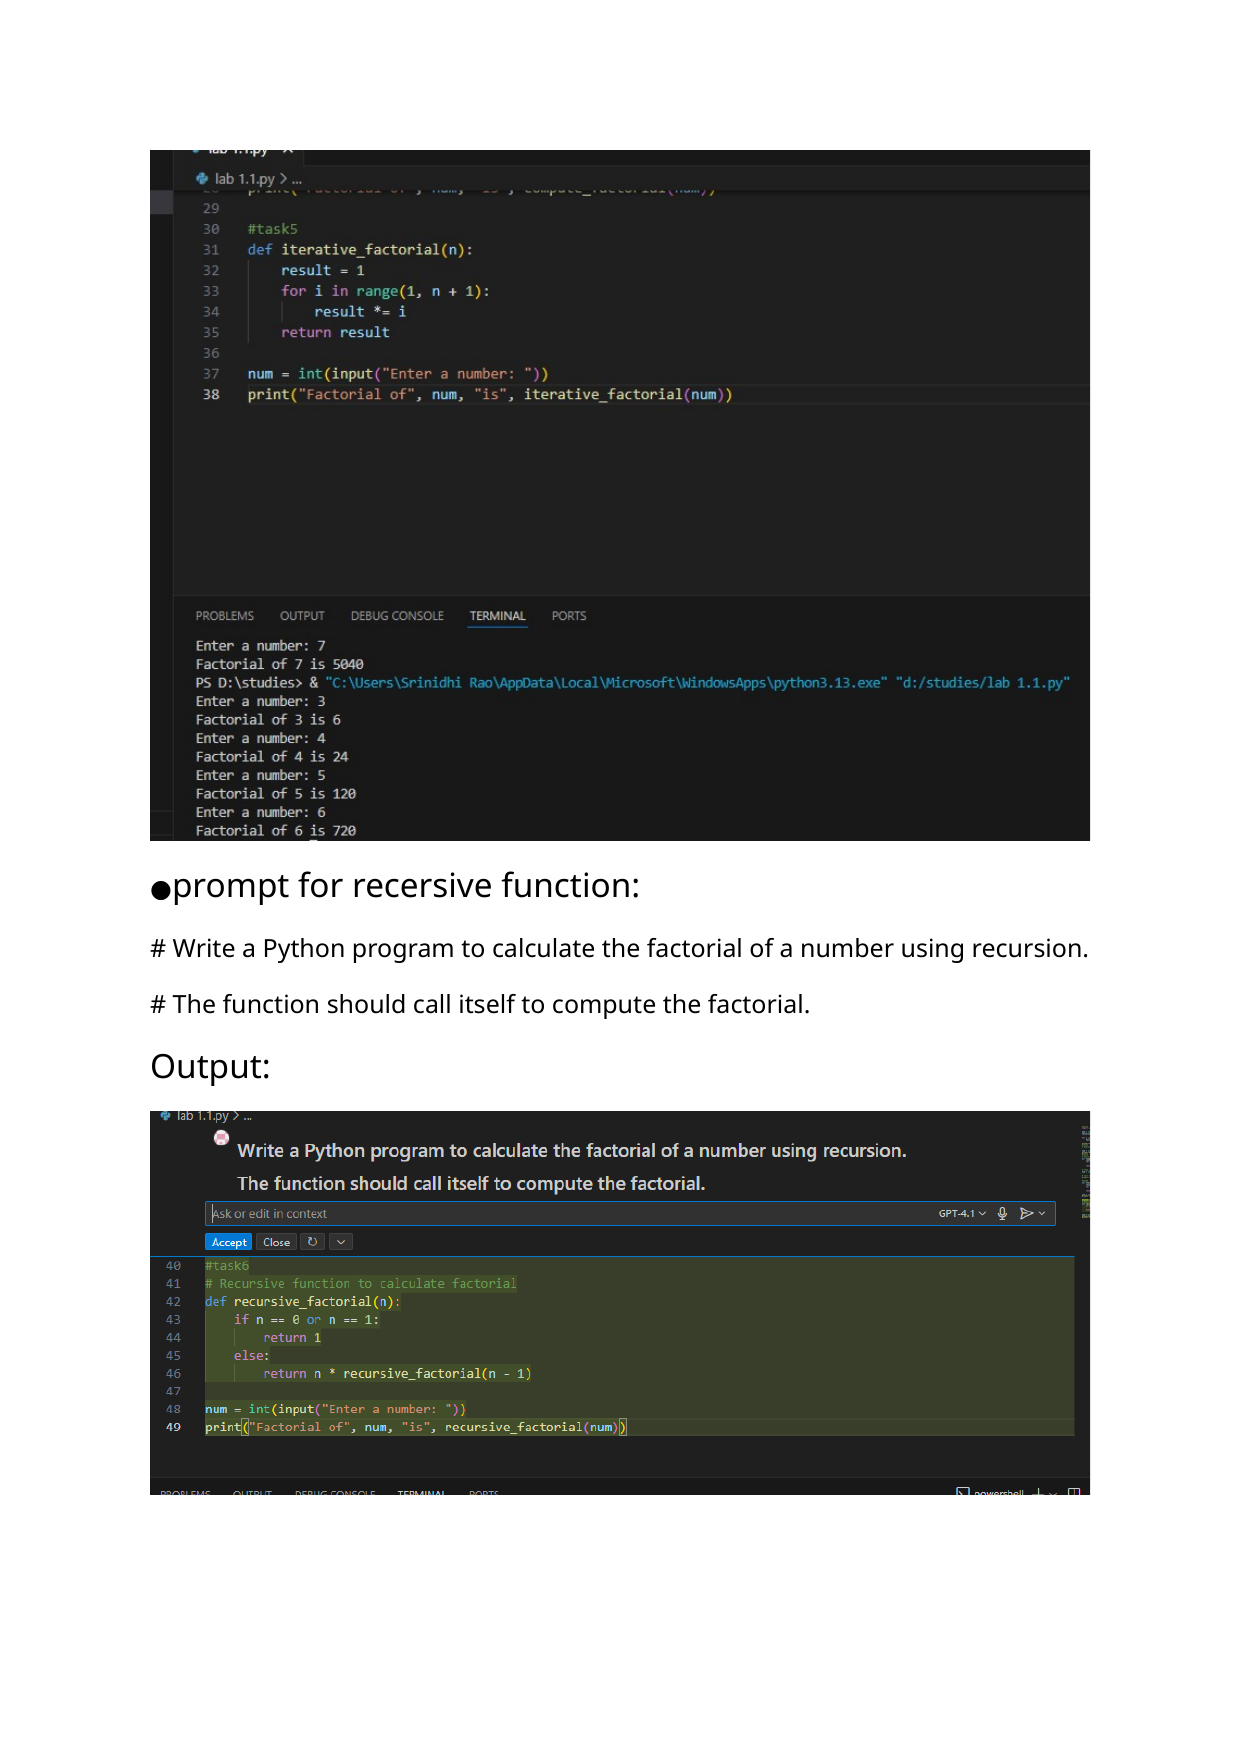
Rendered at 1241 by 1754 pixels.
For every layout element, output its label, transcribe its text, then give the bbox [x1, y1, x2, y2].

text # Write a Python program to calculate the factorial of a number using recursion. [150, 931, 1090, 965]
text ●prompt for recersive function: [150, 862, 1090, 908]
text # The function should call itself to compute the factorial. [150, 987, 1090, 1021]
picture [150, 150, 1091, 841]
picture [150, 1111, 1091, 1495]
text Output: [150, 1043, 1090, 1088]
